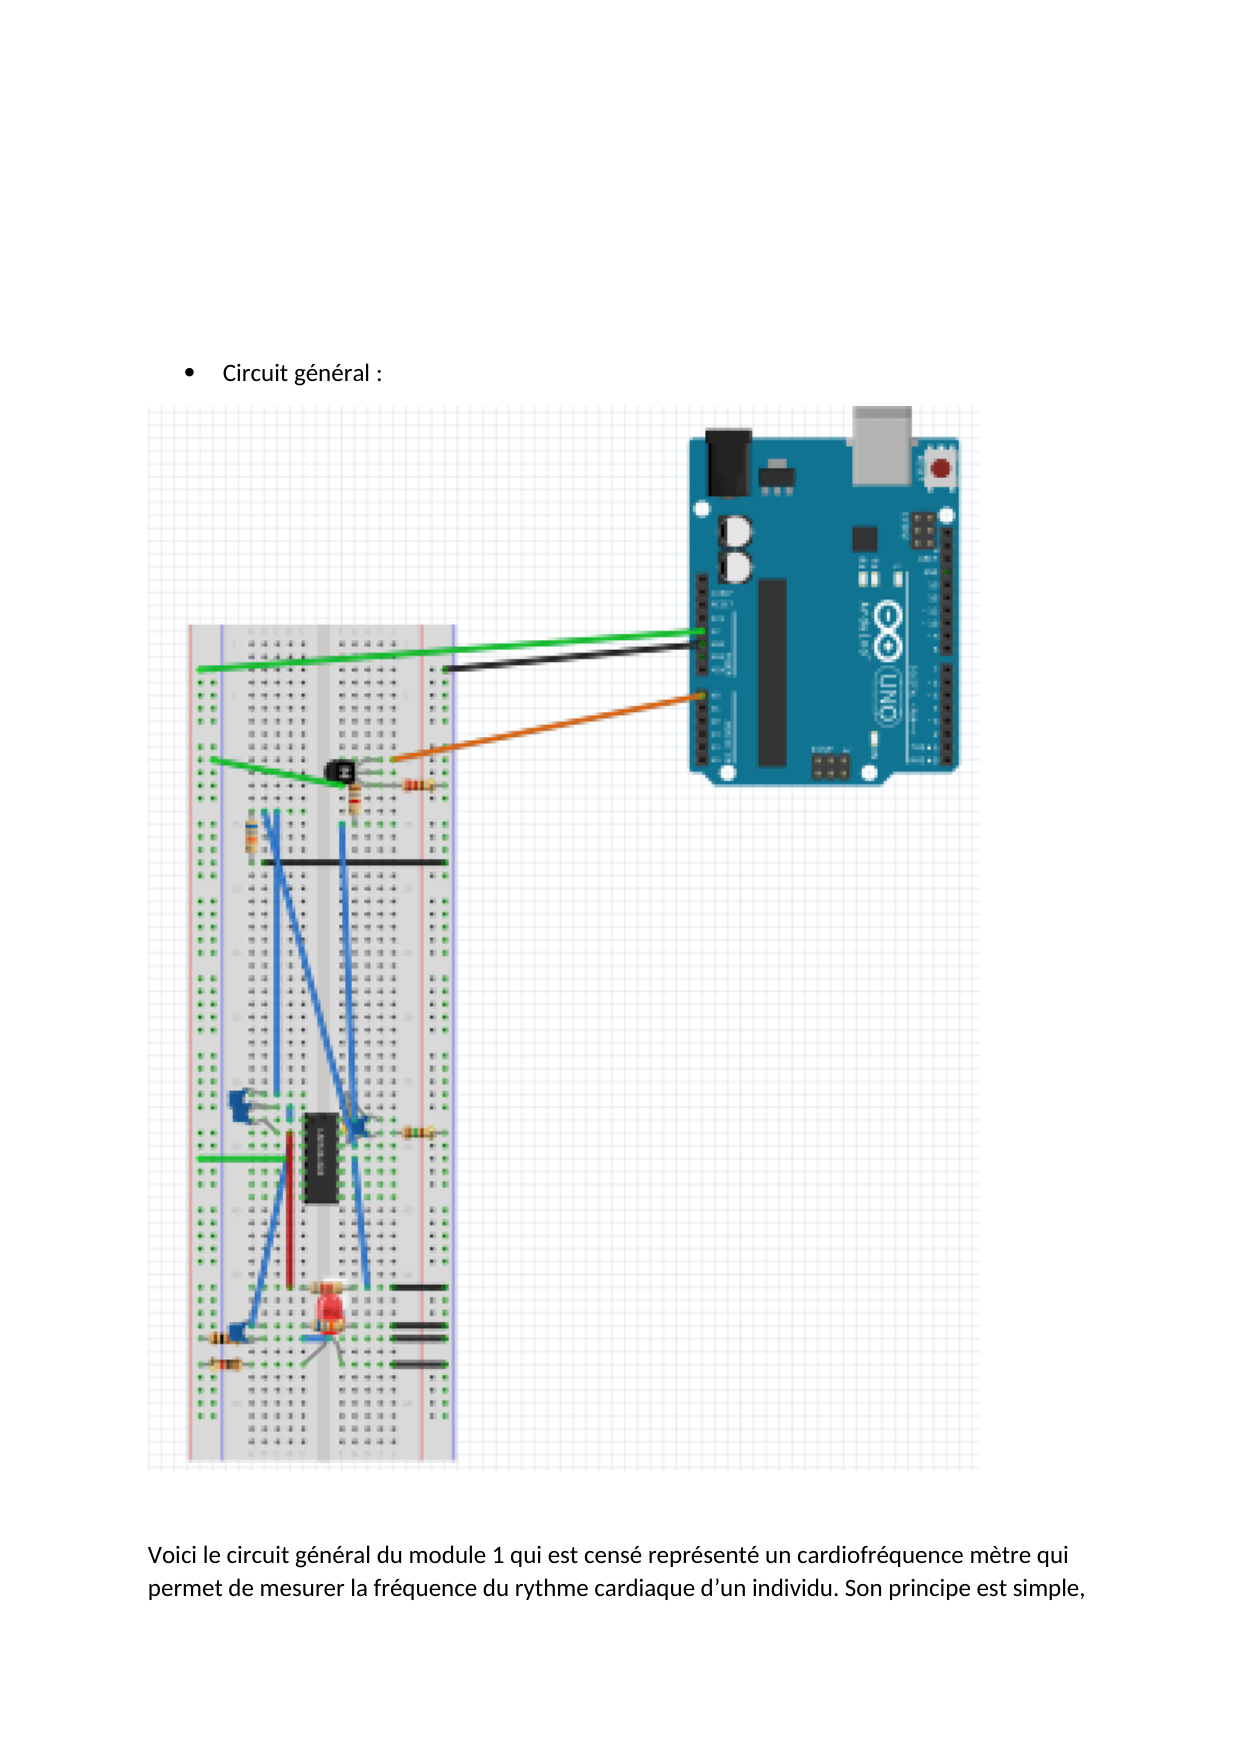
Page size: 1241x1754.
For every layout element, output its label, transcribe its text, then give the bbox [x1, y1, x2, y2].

picture [147, 406, 981, 1471]
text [148, 1539, 1093, 1602]
list Circuit général : [185, 357, 1093, 387]
